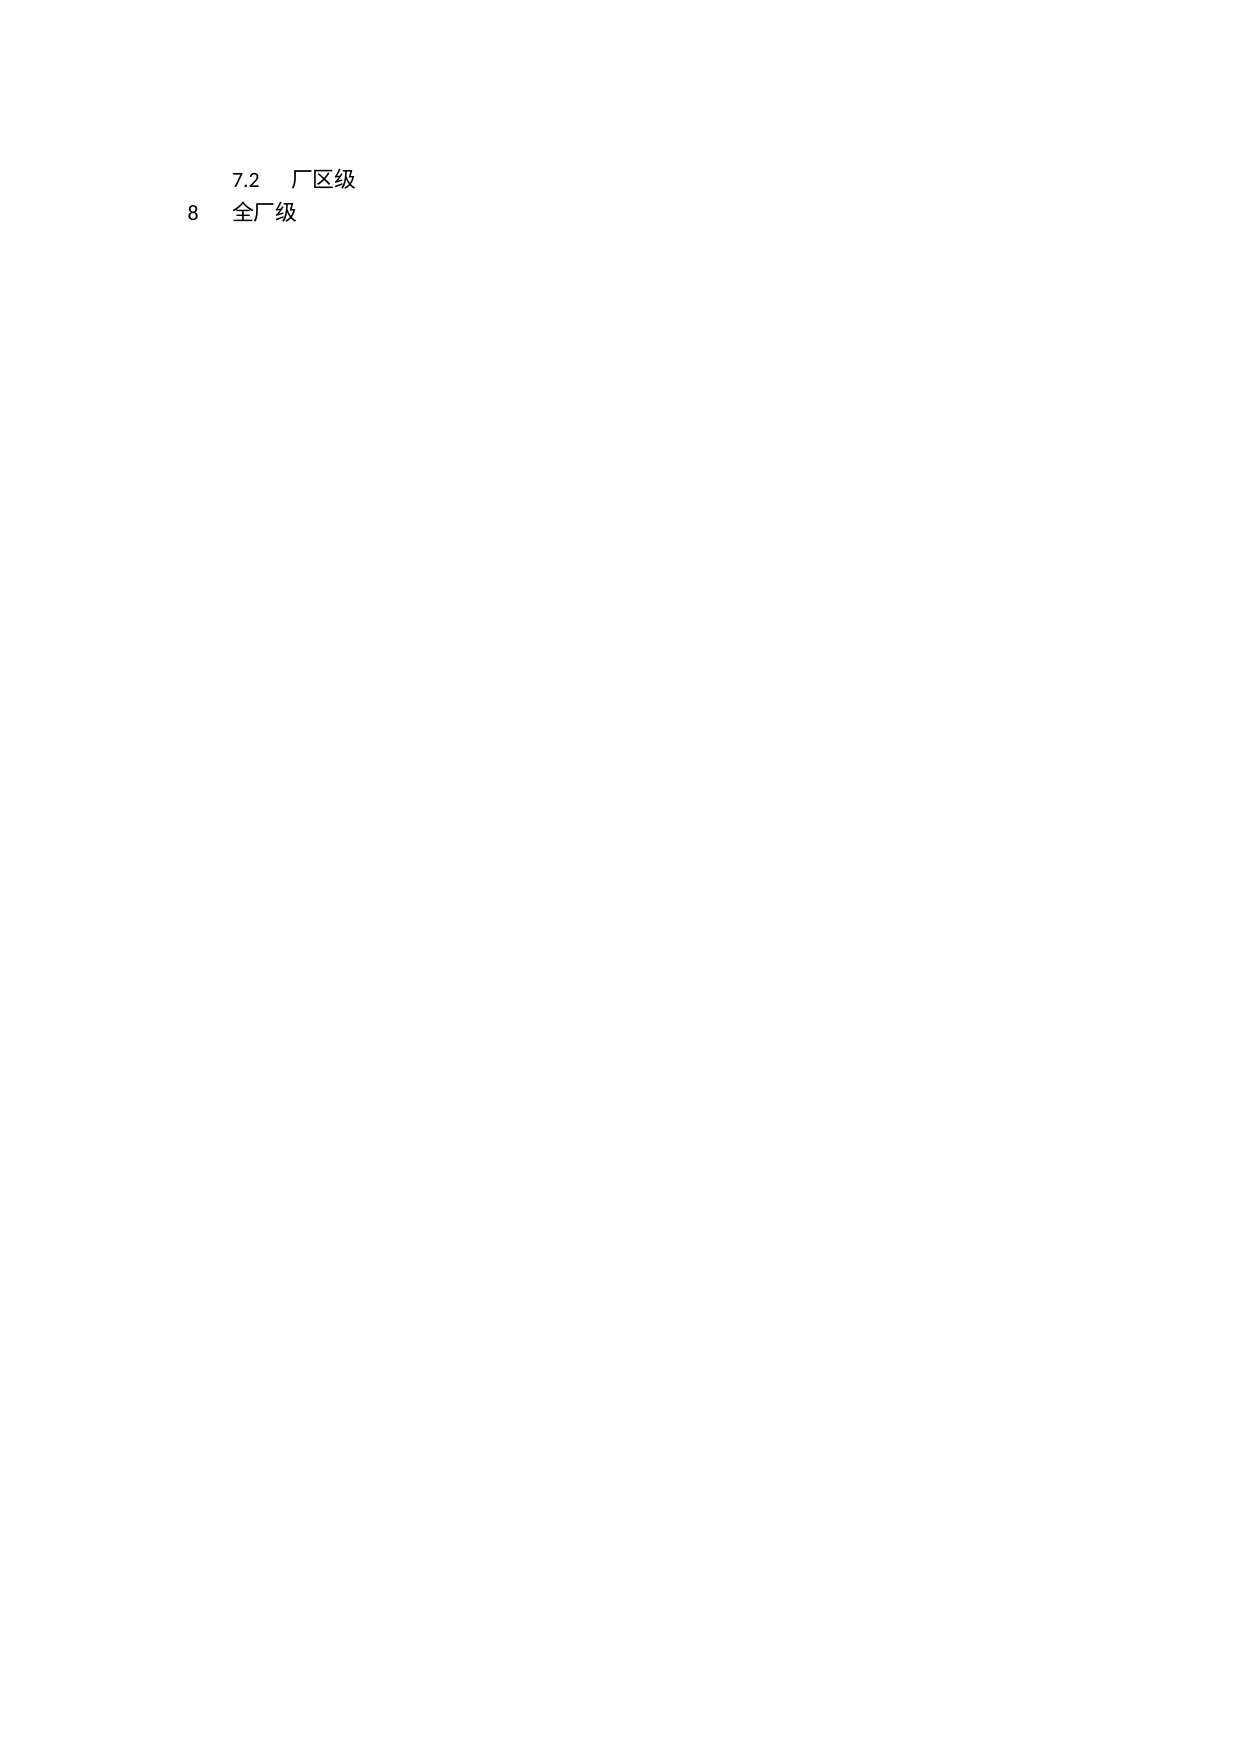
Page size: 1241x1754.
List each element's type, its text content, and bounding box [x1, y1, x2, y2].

list 厂区级 [232, 162, 1053, 194]
list 全厂级 [187, 194, 1053, 227]
